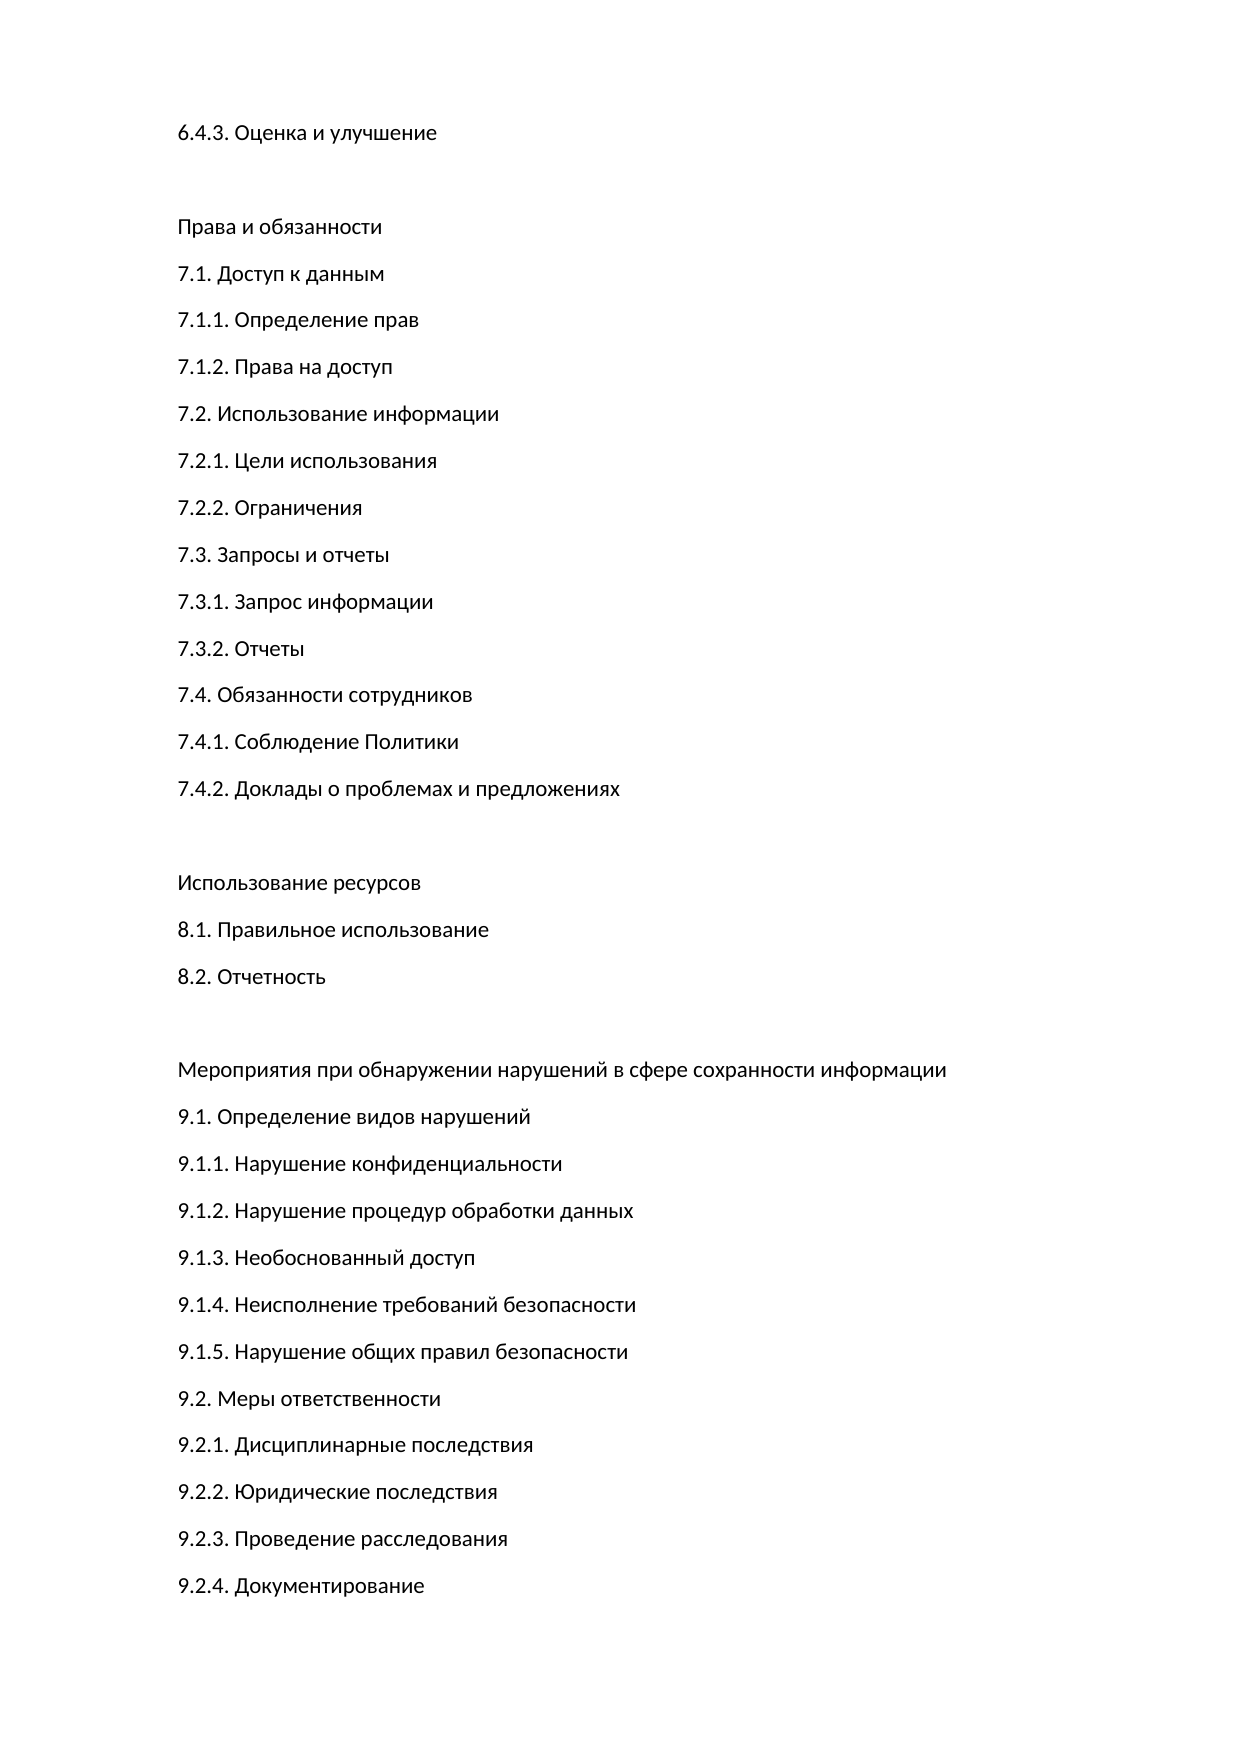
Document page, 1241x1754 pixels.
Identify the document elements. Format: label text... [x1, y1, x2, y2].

text 7.2.1. Цели использования [177, 446, 1152, 474]
text 8.2. Отчетность [177, 962, 1152, 990]
text 9.2.1. Дисциплинарные последствия [177, 1431, 1152, 1459]
text 7.1.2. Права на доступ [177, 352, 1152, 381]
text 7.1.1. Определение прав [177, 306, 1152, 334]
text Права и обязанности [177, 212, 1152, 240]
text 6.4.3. Оценка и улучшение [177, 118, 1152, 146]
text 9.2.4. Документирование [177, 1571, 1152, 1599]
text 7.4. Обязанности сотрудников [177, 681, 1152, 709]
text 9.2.2. Юридические последствия [177, 1477, 1152, 1506]
text 7.4.1. Соблюдение Политики [177, 727, 1152, 756]
text 9.1.3. Необоснованный доступ [177, 1243, 1152, 1271]
text 8.1. Правильное использование [177, 915, 1152, 943]
text Использование ресурсов [177, 868, 1152, 896]
text 7.2. Использование информации [177, 399, 1152, 427]
text 7.1. Доступ к данным [177, 259, 1152, 287]
text 9.1.2. Нарушение процедур обработки данных [177, 1196, 1152, 1224]
text 9.1.4. Неисполнение требований безопасности [177, 1290, 1152, 1318]
text 7.3. Запросы и отчеты [177, 540, 1152, 568]
text 9.1. Определение видов нарушений [177, 1102, 1152, 1131]
text 7.4.2. Доклады о проблемах и предложениях [177, 774, 1152, 802]
text 9.1.1. Нарушение конфиденциальности [177, 1149, 1152, 1177]
text 9.2.3. Проведение расследования [177, 1524, 1152, 1552]
text 7.3.2. Отчеты [177, 634, 1152, 662]
text 7.2.2. Ограничения [177, 493, 1152, 521]
text Мероприятия при обнаружении нарушений в сфере сохранности информации [177, 1056, 1152, 1084]
text 7.3.1. Запрос информации [177, 587, 1152, 615]
text 9.2. Меры ответственности [177, 1384, 1152, 1412]
text 9.1.5. Нарушение общих правил безопасности [177, 1337, 1152, 1365]
